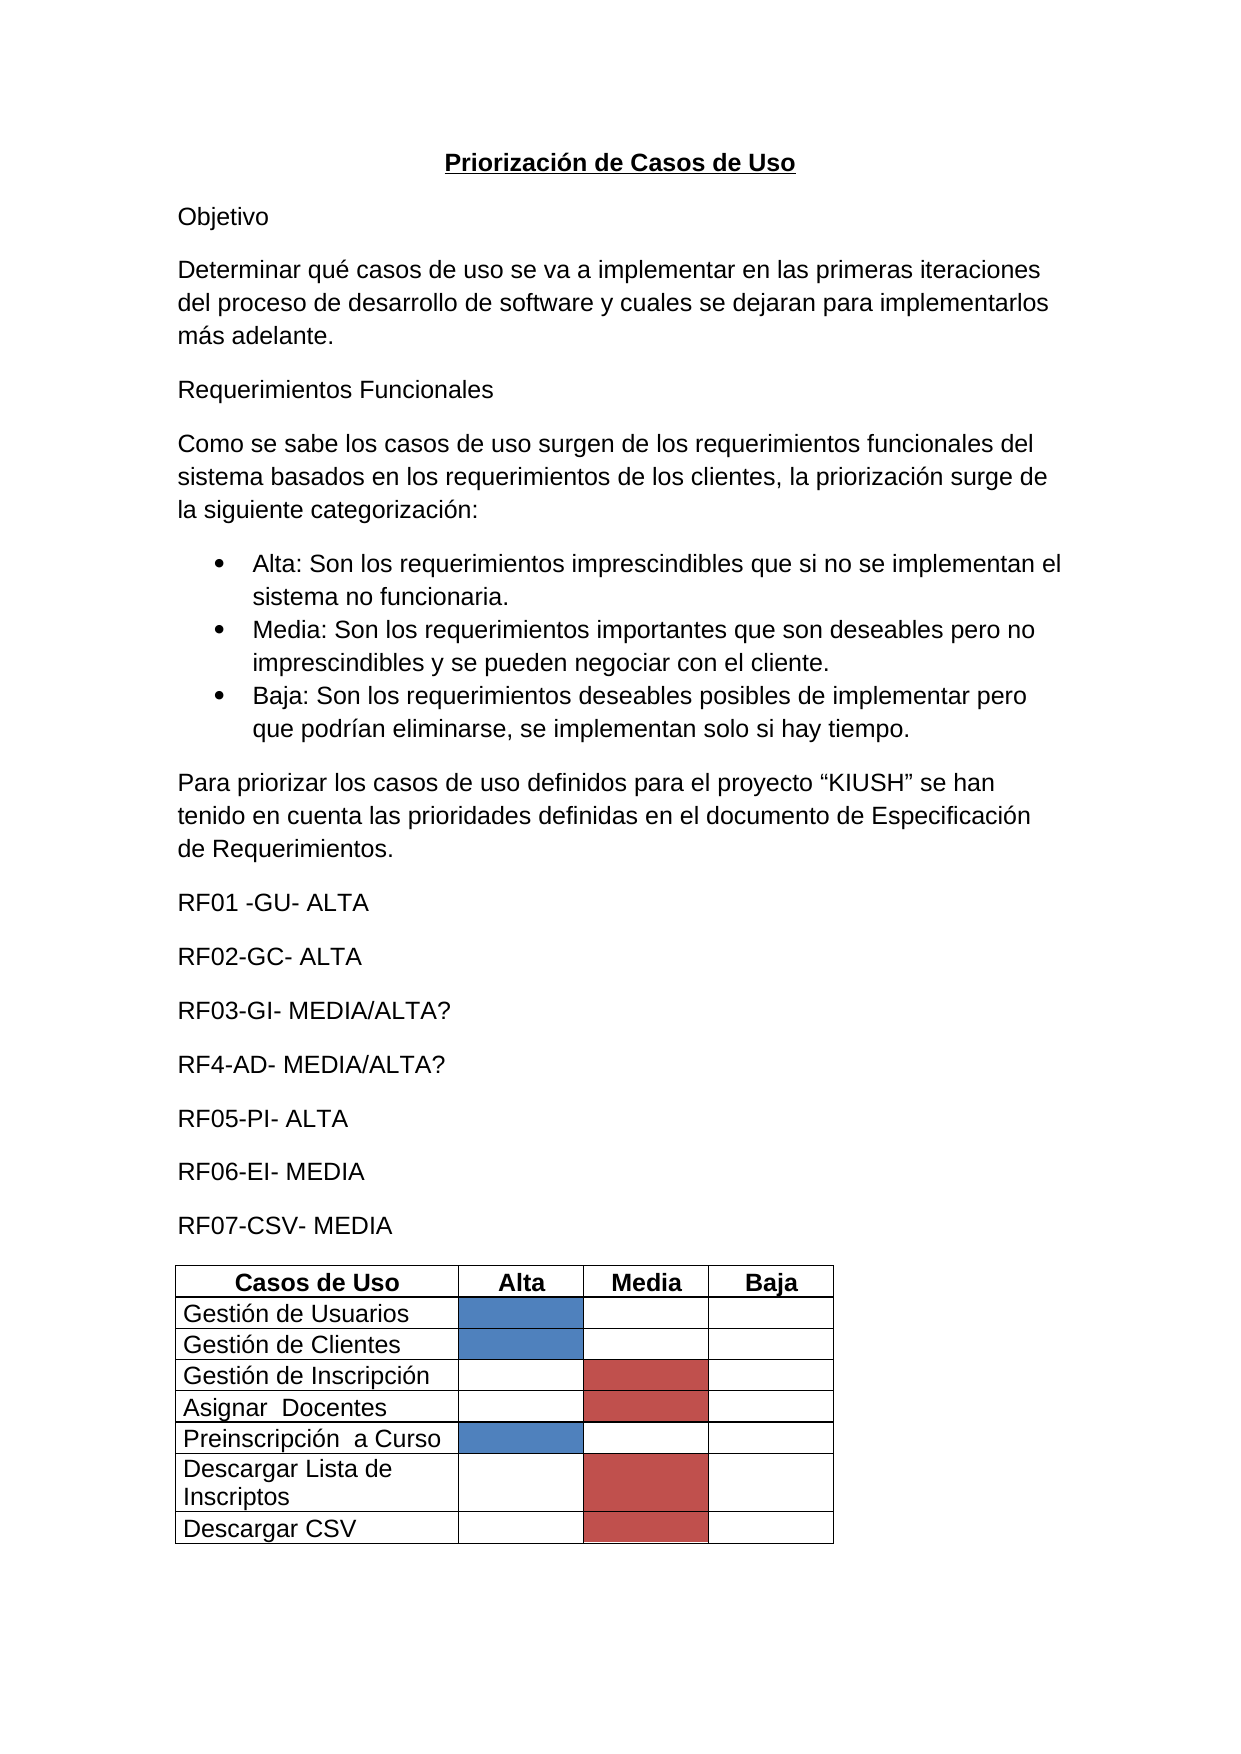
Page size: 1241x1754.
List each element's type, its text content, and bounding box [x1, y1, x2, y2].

table_cell Gestión de Usuarios [176, 1298, 458, 1328]
table_header Baja [709, 1266, 833, 1296]
table_cell [584, 1423, 708, 1453]
text Priorización de Casos de Uso [177, 148, 1063, 176]
table_cell Gestión de Clientes [176, 1329, 458, 1359]
table_cell [459, 1391, 583, 1421]
table_cell [584, 1391, 708, 1421]
text RF06-EI- MEDIA [177, 1157, 1063, 1186]
text RF05-PI- ALTA [177, 1103, 1063, 1132]
table_cell Asignar Docentes [176, 1391, 458, 1421]
table_cell Descargar CSV [176, 1512, 458, 1542]
table_header Casos de Uso [176, 1266, 458, 1296]
list Baja: Son los requerimientos deseables posibles de implementar pero que podrían eliminarse, se implementan solo si hay tiempo. [215, 681, 1063, 743]
table_header Media [584, 1266, 708, 1296]
table_cell [584, 1360, 708, 1390]
table_cell [459, 1454, 583, 1511]
table_cell [459, 1512, 583, 1542]
text RF01 -GU- ALTA [177, 888, 1063, 917]
table_cell [459, 1298, 583, 1328]
text Objetivo [177, 201, 1063, 230]
text RF4-AD- MEDIA/ALTA? [177, 1050, 1063, 1078]
text RF02-GC- ALTA [177, 942, 1063, 971]
table_cell [709, 1298, 833, 1328]
text Como se sabe los casos de uso surgen de los requerimientos funcionales del sistema basados en los requerimientos de los clientes, la priorización surge de la siguiente categorización: [177, 429, 1063, 524]
list Media: Son los requerimientos importantes que son deseables pero no imprescindibles y se pueden negociar con el cliente. [215, 615, 1063, 677]
text RF07-CSV- MEDIA [177, 1211, 1063, 1240]
table_cell [709, 1360, 833, 1390]
list Alta: Son los requerimientos imprescindibles que si no se implementan el sistema no funcionaria. [215, 549, 1063, 611]
table_cell [584, 1512, 708, 1542]
table_cell [459, 1329, 583, 1359]
table_cell Descargar Lista de Inscriptos [176, 1454, 458, 1511]
table_cell [709, 1454, 833, 1511]
table_cell [709, 1391, 833, 1421]
table_cell [459, 1360, 583, 1390]
table_cell Gestión de Inscripción [176, 1360, 458, 1390]
table_cell [584, 1329, 708, 1359]
table_cell [584, 1298, 708, 1328]
table_cell Preinscripción a Curso [176, 1423, 458, 1453]
text RF03-GI- MEDIA/ALTA? [177, 996, 1063, 1024]
table_cell [584, 1454, 708, 1511]
table_header Alta [459, 1266, 583, 1296]
text Determinar qué casos de uso se va a implementar en las primeras iteraciones del proceso de desarrollo de software y cuales se dejaran para implementarlos más adelante. [177, 255, 1063, 350]
table_cell [709, 1329, 833, 1359]
table_cell [709, 1512, 833, 1542]
table_cell [709, 1423, 833, 1453]
table_cell [459, 1423, 583, 1453]
text Para priorizar los casos de uso definidos para el proyecto “KIUSH” se han tenido en cuenta las prioridades definidas en el documento de Especificación de Requerimientos. [177, 768, 1063, 863]
text Requerimientos Funcionales [177, 375, 1063, 404]
